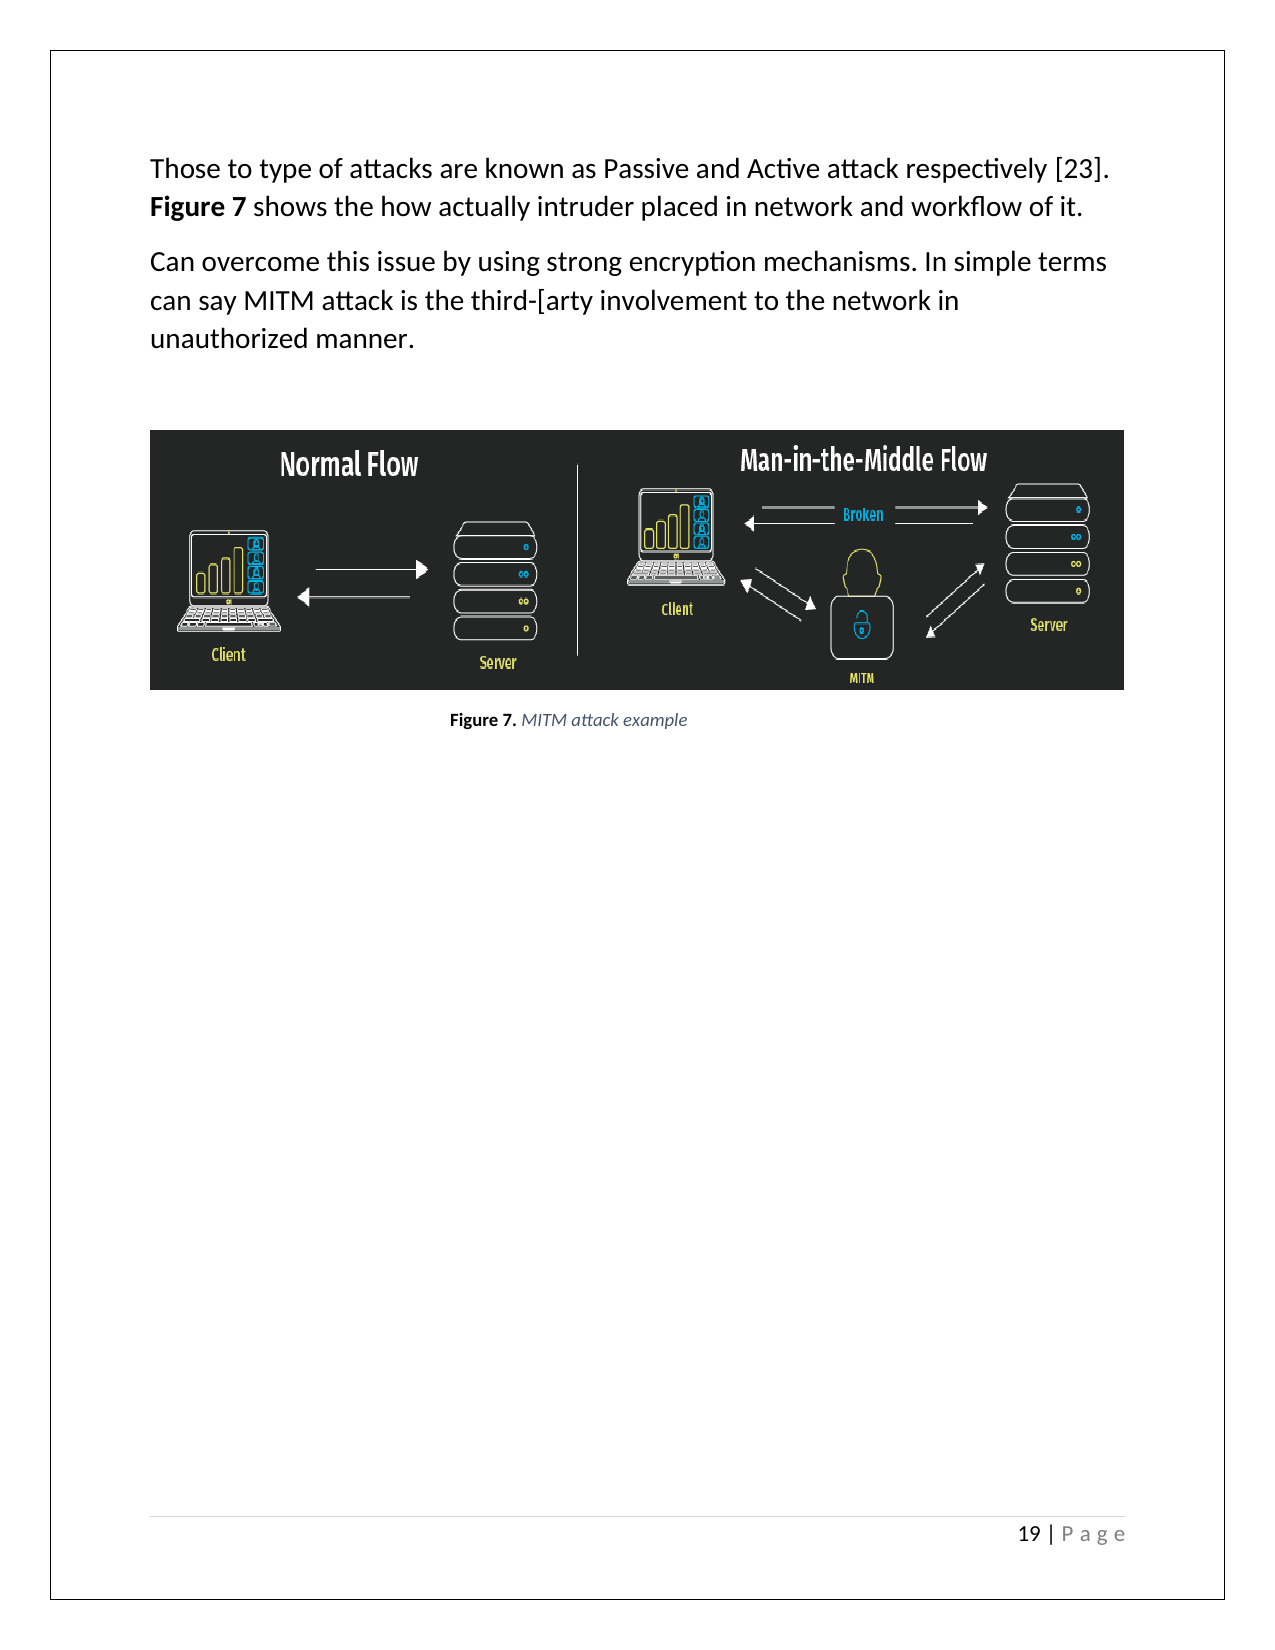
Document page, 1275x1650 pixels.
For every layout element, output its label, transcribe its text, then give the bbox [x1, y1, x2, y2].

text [150, 150, 1125, 224]
picture [150, 430, 1124, 690]
text Can overcome this issue by using strong encryption mechanisms. In simple terms can say MITM attack is the third-[arty involvement to the network in unauthorized manner. [150, 243, 1125, 356]
text Figure 7. MITM attack example [375, 708, 1125, 731]
